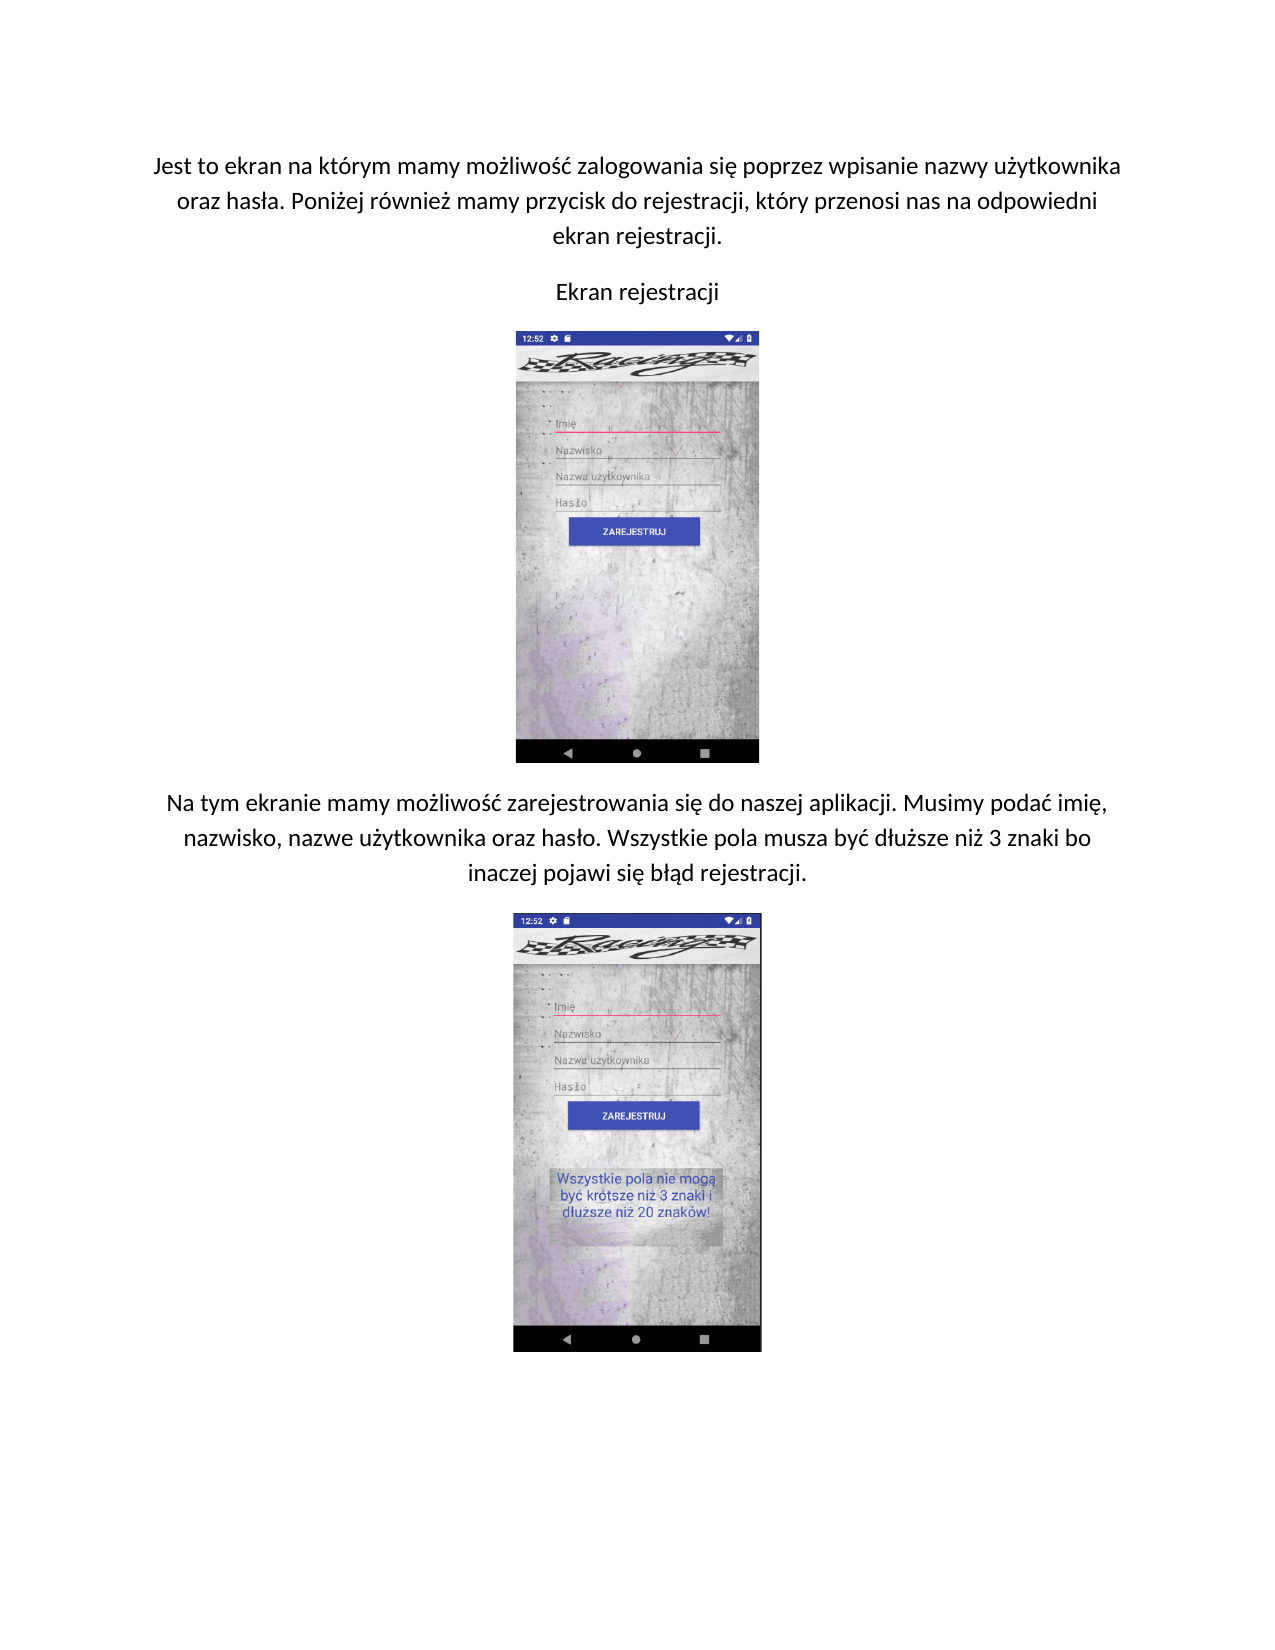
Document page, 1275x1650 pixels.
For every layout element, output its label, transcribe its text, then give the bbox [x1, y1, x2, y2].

text Jest to ekran na którym mamy możliwość zalogowania się poprzez wpisanie nazwy użytkownika oraz hasła. Poniżej również mamy przycisk do rejestracji, który przenosi nas na odpowiedni ekran rejestracji. [150, 150, 1125, 251]
text Ekran rejestracji [150, 276, 1125, 306]
picture [515, 331, 760, 763]
text Na tym ekranie mamy możliwość zarejestrowania się do naszej aplikacji. Musimy podać imię, nazwisko, nazwe użytkownika oraz hasło. Wszystkie pola musza być dłuższe niż 3 znaki bo inaczej pojawi się błąd rejestracji. [150, 787, 1125, 888]
picture [513, 913, 762, 1352]
